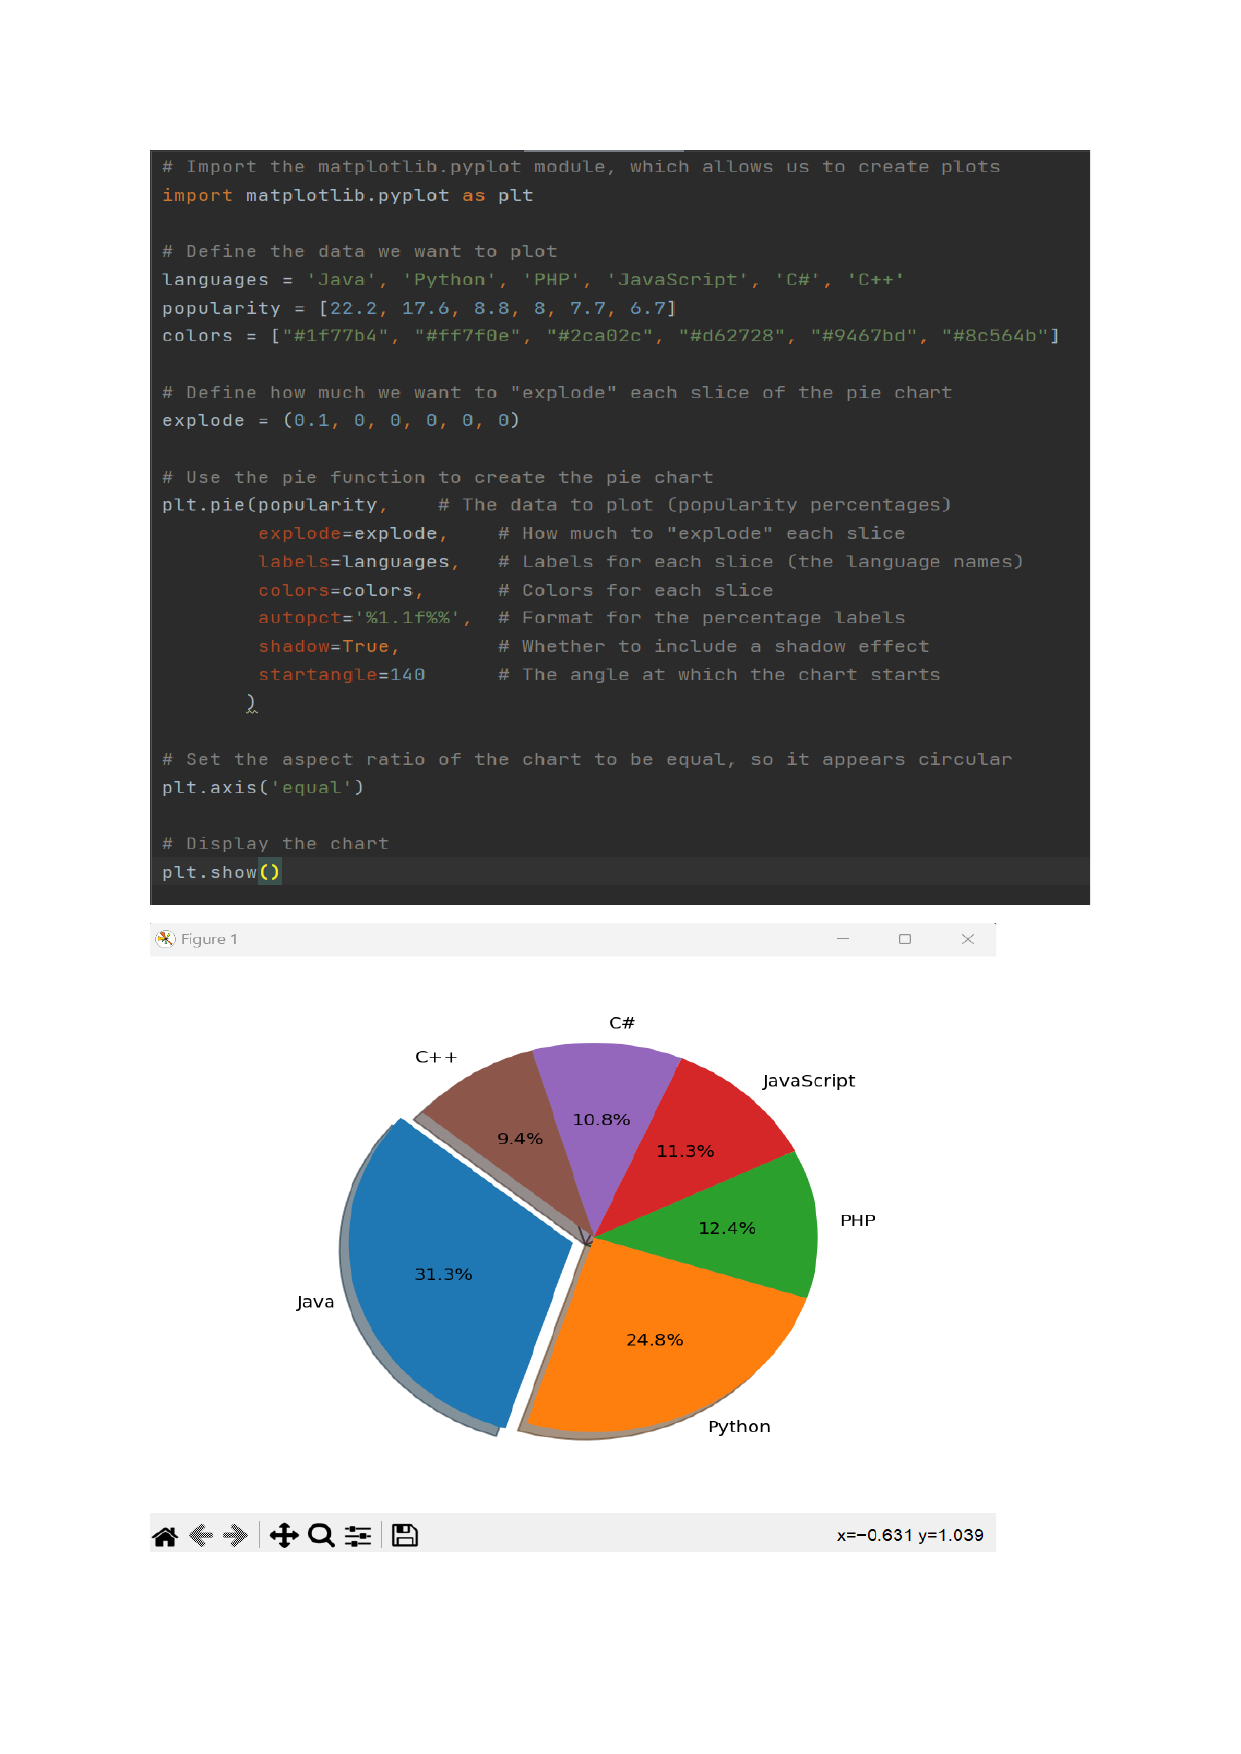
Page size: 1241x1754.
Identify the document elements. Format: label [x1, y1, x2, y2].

picture [150, 150, 1091, 905]
picture [150, 923, 997, 1552]
